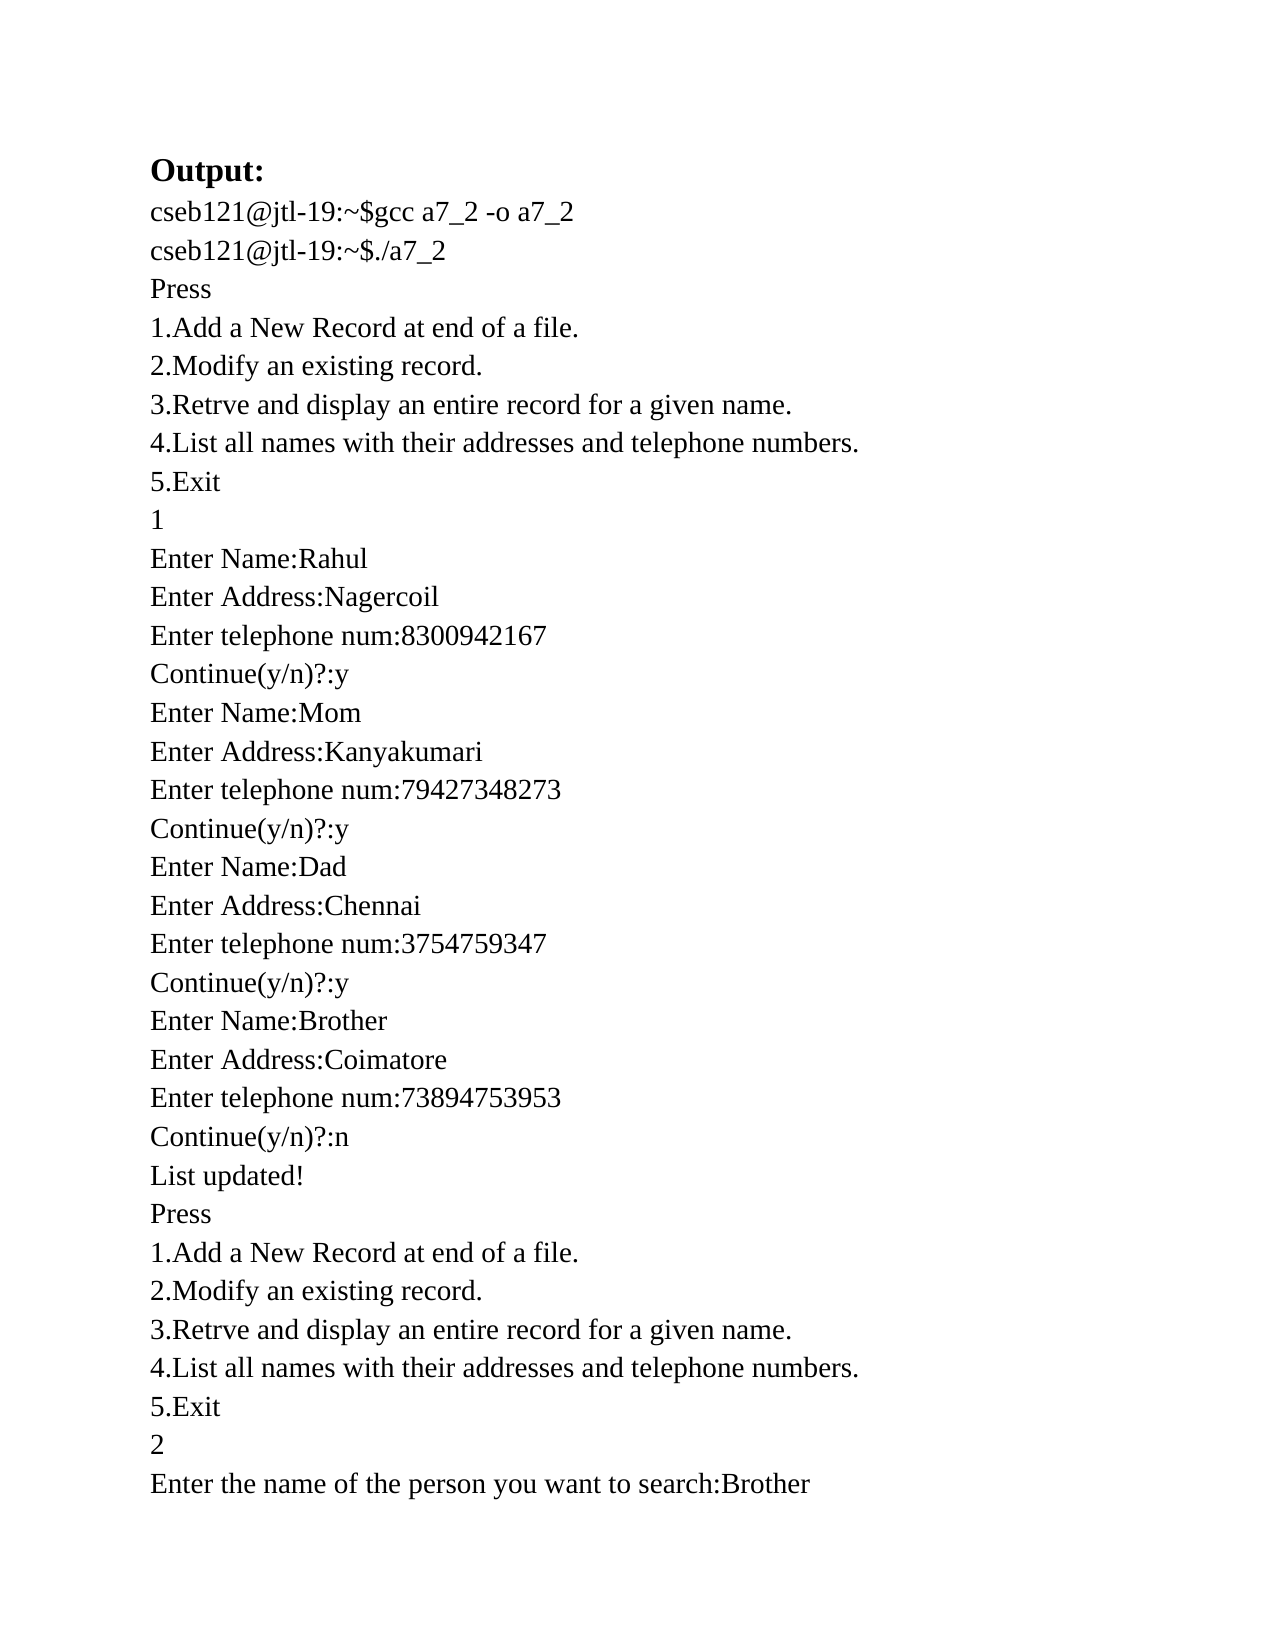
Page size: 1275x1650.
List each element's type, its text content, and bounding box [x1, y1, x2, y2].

text Enter Address:Kanyakumari [150, 734, 1125, 767]
text 5.Exit [150, 464, 1125, 497]
text Enter Name:Mom [150, 695, 1125, 729]
text Enter Name:Rahul [150, 541, 1125, 574]
text Enter Address:Chennai [150, 888, 1125, 921]
text Enter Address:Coimatore [150, 1042, 1125, 1076]
text 1.Add a New Record at end of a file. [150, 310, 1125, 343]
text 2.Modify an existing record. [150, 1273, 1125, 1307]
text 5.Exit [150, 1389, 1125, 1422]
text 4.List all names with their addresses and telephone numbers. [150, 1350, 1125, 1384]
text Enter telephone num:73894753953 [150, 1081, 1125, 1114]
text Output: [150, 150, 1125, 188]
text 3.Retrve and display an entire record for a given name. [150, 387, 1125, 420]
text 3.Retrve and display an entire record for a given name. [150, 1312, 1125, 1345]
text 2.Modify an existing record. [150, 348, 1125, 382]
text Continue(y/n)?:n [150, 1119, 1125, 1153]
text 1.Add a New Record at end of a file. [150, 1235, 1125, 1268]
text Press [150, 271, 1125, 305]
text Enter the name of the person you want to search:Brother [150, 1466, 1125, 1499]
text Enter Address:Nagercoil [150, 579, 1125, 613]
text Enter telephone num:79427348273 [150, 772, 1125, 806]
text Enter Name:Brother [150, 1003, 1125, 1037]
text Press [150, 1196, 1125, 1230]
text 4.List all names with their addresses and telephone numbers. [150, 425, 1125, 459]
text cseb121@jtl-19:~$./a7_2 [150, 233, 1125, 266]
text Continue(y/n)?:y [150, 965, 1125, 998]
text Enter telephone num:3754759347 [150, 926, 1125, 960]
text 2 [150, 1427, 1125, 1461]
text Continue(y/n)?:y [150, 657, 1125, 690]
text 1 [150, 502, 1125, 536]
text List updated! [150, 1158, 1125, 1191]
text Enter telephone num:8300942167 [150, 618, 1125, 652]
text Continue(y/n)?:y [150, 811, 1125, 844]
text cseb121@jtl-19:~$gcc a7_2 -o a7_2 [150, 194, 1125, 228]
text Enter Name:Dad [150, 849, 1125, 883]
